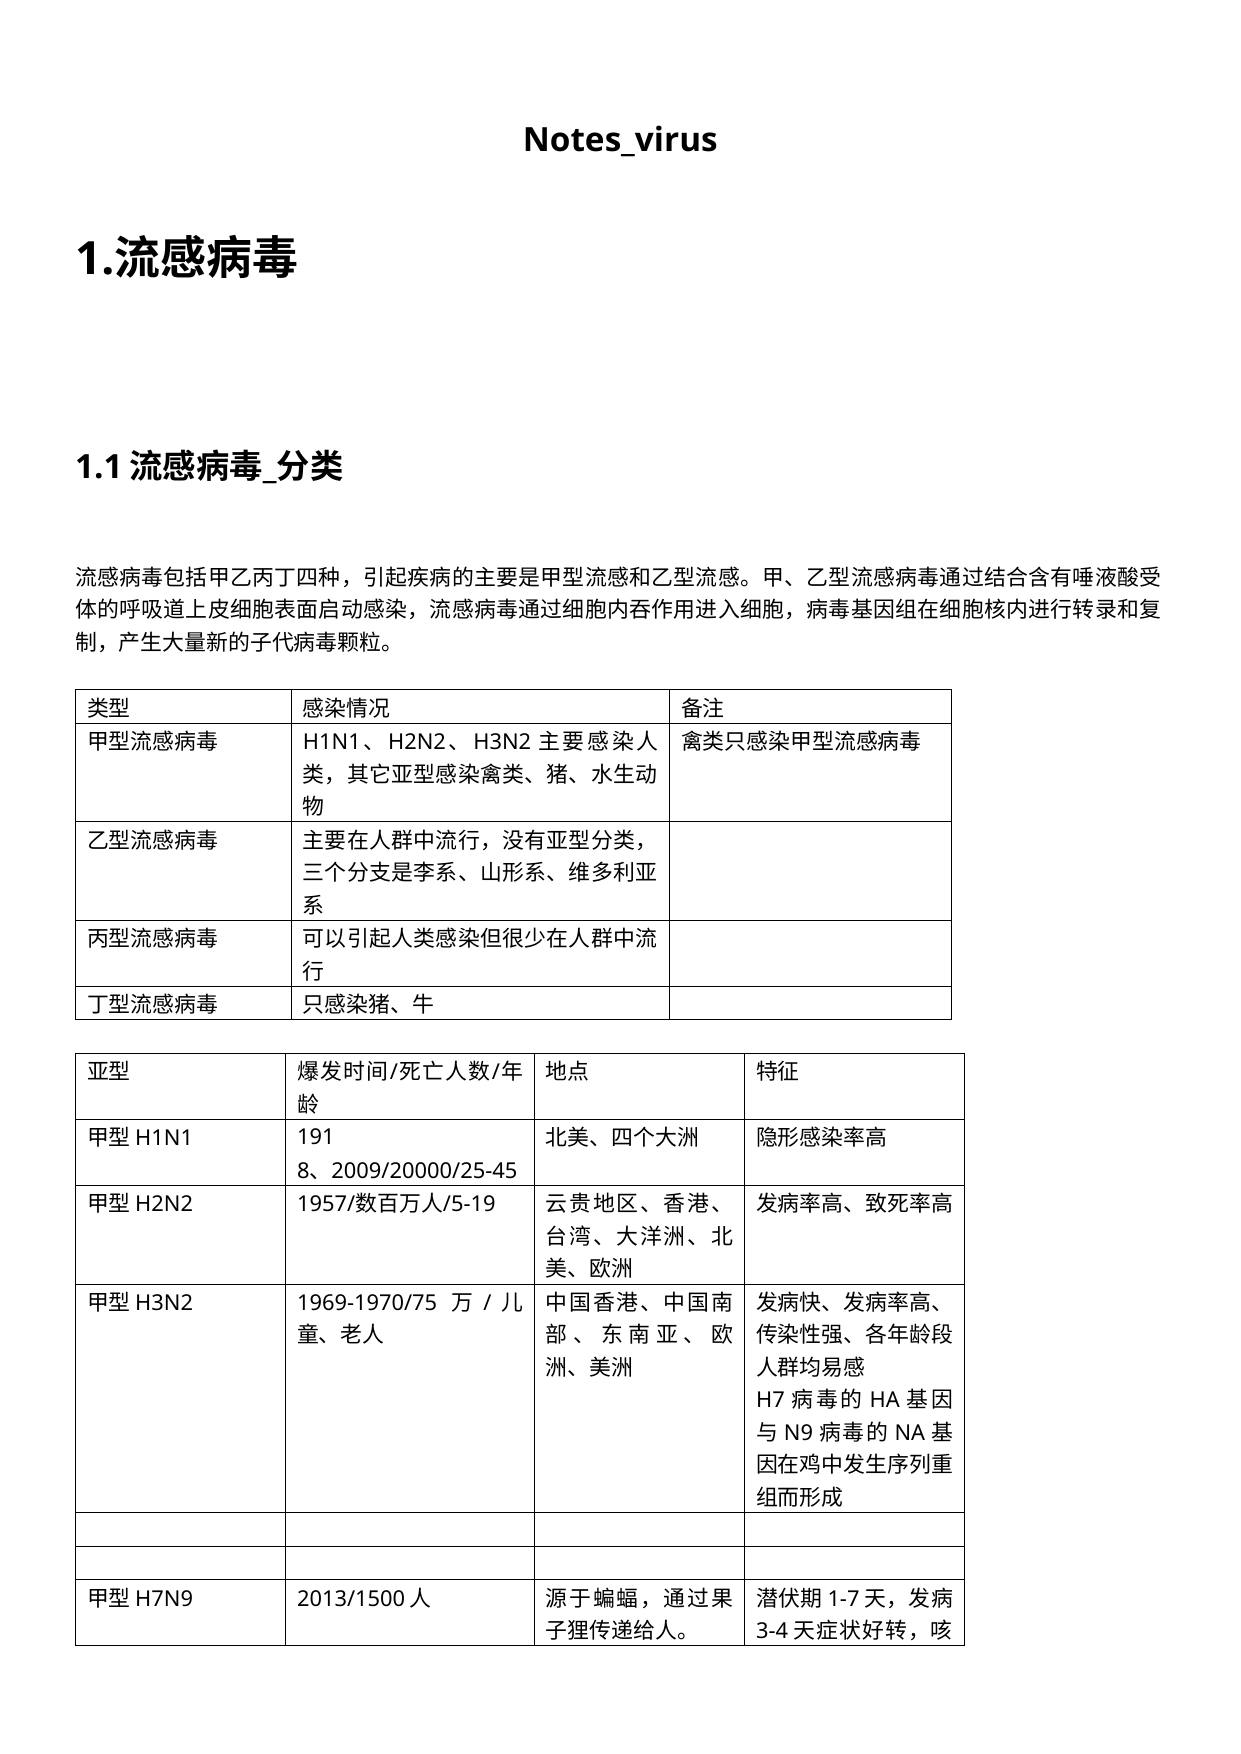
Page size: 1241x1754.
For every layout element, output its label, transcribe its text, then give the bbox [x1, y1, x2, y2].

table_cell 发病率高、致死率高 [745, 1186, 964, 1283]
table_cell 甲型H1N1 [76, 1120, 285, 1185]
table_cell 云贵地区、香港、台湾、大洋洲、北美、欧洲 [535, 1186, 744, 1283]
table_header 备注 [670, 690, 951, 723]
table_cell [745, 1580, 964, 1645]
table_cell 1918、2009/20000/25-45 [286, 1120, 534, 1185]
table_cell [535, 1547, 744, 1579]
table_header 地点 [535, 1054, 744, 1119]
table_cell 乙型流感病毒 [76, 822, 291, 920]
title Notes_virus [75, 106, 1165, 171]
table_cell 1969-1970/75万/儿童、老人 [286, 1285, 534, 1512]
table_cell 丁型流感病毒 [76, 987, 291, 1019]
table_cell [670, 921, 951, 986]
table_cell 甲型H3N2 [76, 1285, 285, 1512]
table_cell [745, 1513, 964, 1546]
table_cell [286, 1513, 534, 1546]
subtitle 1.流感病毒 [75, 206, 1165, 304]
table_cell 甲型流感病毒 [76, 724, 291, 821]
table_header 特征 [745, 1054, 964, 1119]
table_header 类型 [76, 690, 291, 723]
table_header 亚型 [76, 1054, 285, 1119]
table_header 爆发时间/死亡人数/年龄 [286, 1054, 534, 1119]
subtitle 1.1流感病毒_分类 [75, 432, 1165, 497]
table_cell 发病快、发病率高、传染性强、各年龄段人群均易感 H7病毒的HA基因与N9病毒的NA基因在鸡中发生序列重组而形成 [745, 1285, 964, 1512]
table_cell 只感染猪、牛 [292, 987, 669, 1019]
table_cell 甲型H7N9 [76, 1580, 285, 1645]
table_cell 中国香港、中国南部、东南亚、欧洲、美洲 [535, 1285, 744, 1512]
table_cell H1N1、H2N2、H3N2主要感染人类，其它亚型感染禽类、猪、水生动物 [292, 724, 669, 821]
table_cell 2013/1500人 [286, 1580, 534, 1645]
table_cell 主要在人群中流行，没有亚型分类，三个分支是李系、山形系、维多利亚系 [292, 822, 669, 920]
table_cell 可以引起人类感染但很少在人群中流行 [292, 921, 669, 986]
table_cell [76, 1513, 285, 1546]
table_cell [76, 1547, 285, 1579]
table_cell 甲型H2N2 [76, 1186, 285, 1283]
table_cell [286, 1547, 534, 1579]
table_cell 隐形感染率高 [745, 1120, 964, 1185]
table_cell [670, 822, 951, 920]
table_cell 丙型流感病毒 [76, 921, 291, 986]
table_cell 源于蝙蝠，通过果子狸传递给人。 [535, 1580, 744, 1645]
table_cell [670, 987, 951, 1019]
table_cell 禽类只感染甲型流感病毒 [670, 724, 951, 821]
table_cell [745, 1547, 964, 1579]
table_cell 北美、四个大洲 [535, 1120, 744, 1185]
text 流感病毒包括甲乙丙丁四种，引起疾病的主要是甲型流感和乙型流感。甲、乙型流感病毒通过结合含有唾液酸受体的呼吸道上皮细胞表面启动感染，流感病毒通过细胞内吞作用进入细胞，病毒基因组在细胞核内进行转录和复制，产生大量新的子代病毒颗粒。 [75, 559, 1165, 657]
table_header 感染情况 [292, 690, 669, 723]
table_cell 1957/数百万人/5-19 [286, 1186, 534, 1283]
table_cell [535, 1513, 744, 1546]
